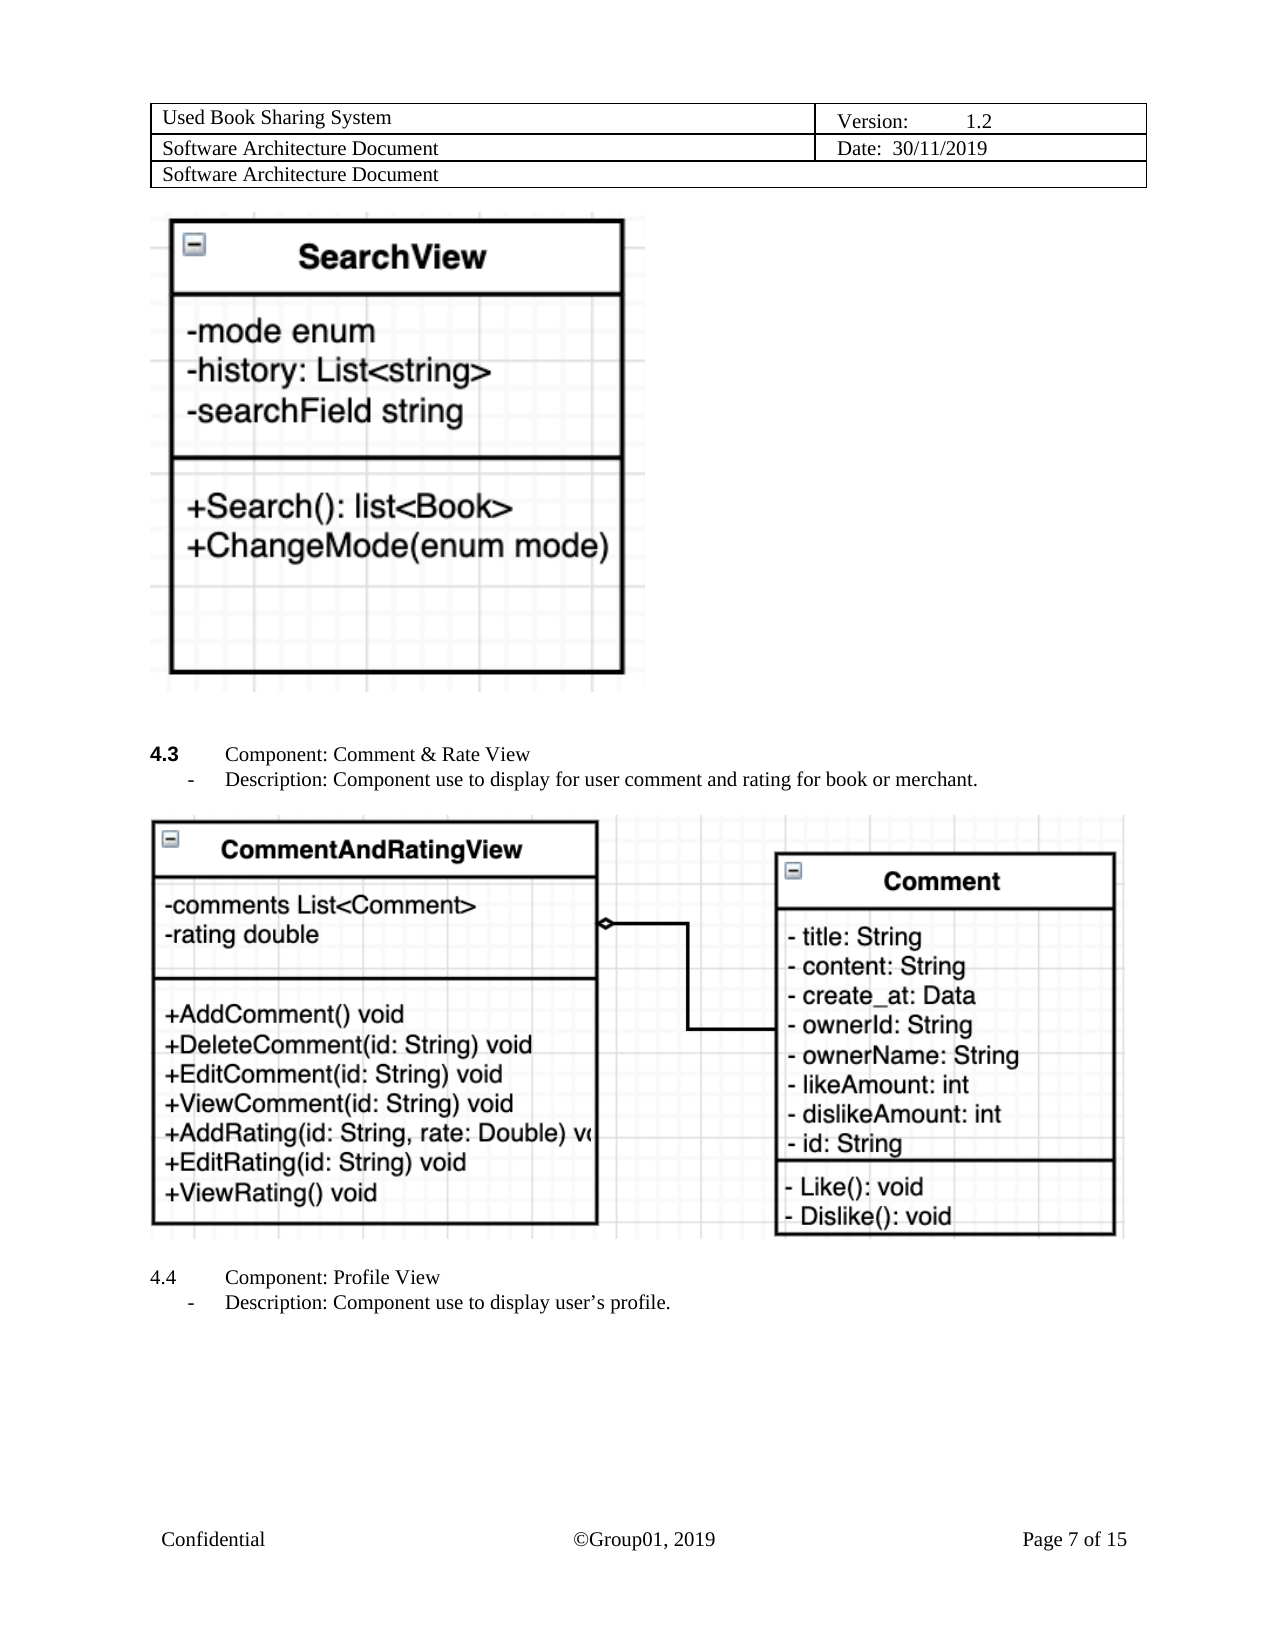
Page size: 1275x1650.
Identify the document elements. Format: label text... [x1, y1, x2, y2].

picture [150, 212, 646, 692]
picture [150, 815, 1125, 1239]
list Description: Component use to display for user comment and rating for book or merchant. [187, 766, 1125, 791]
subtitle Component: Comment & Rate View [150, 741, 1125, 766]
list Description: Component use to display user’s profile. [187, 1289, 1125, 1314]
subtitle Component: Profile View [150, 1264, 1125, 1289]
